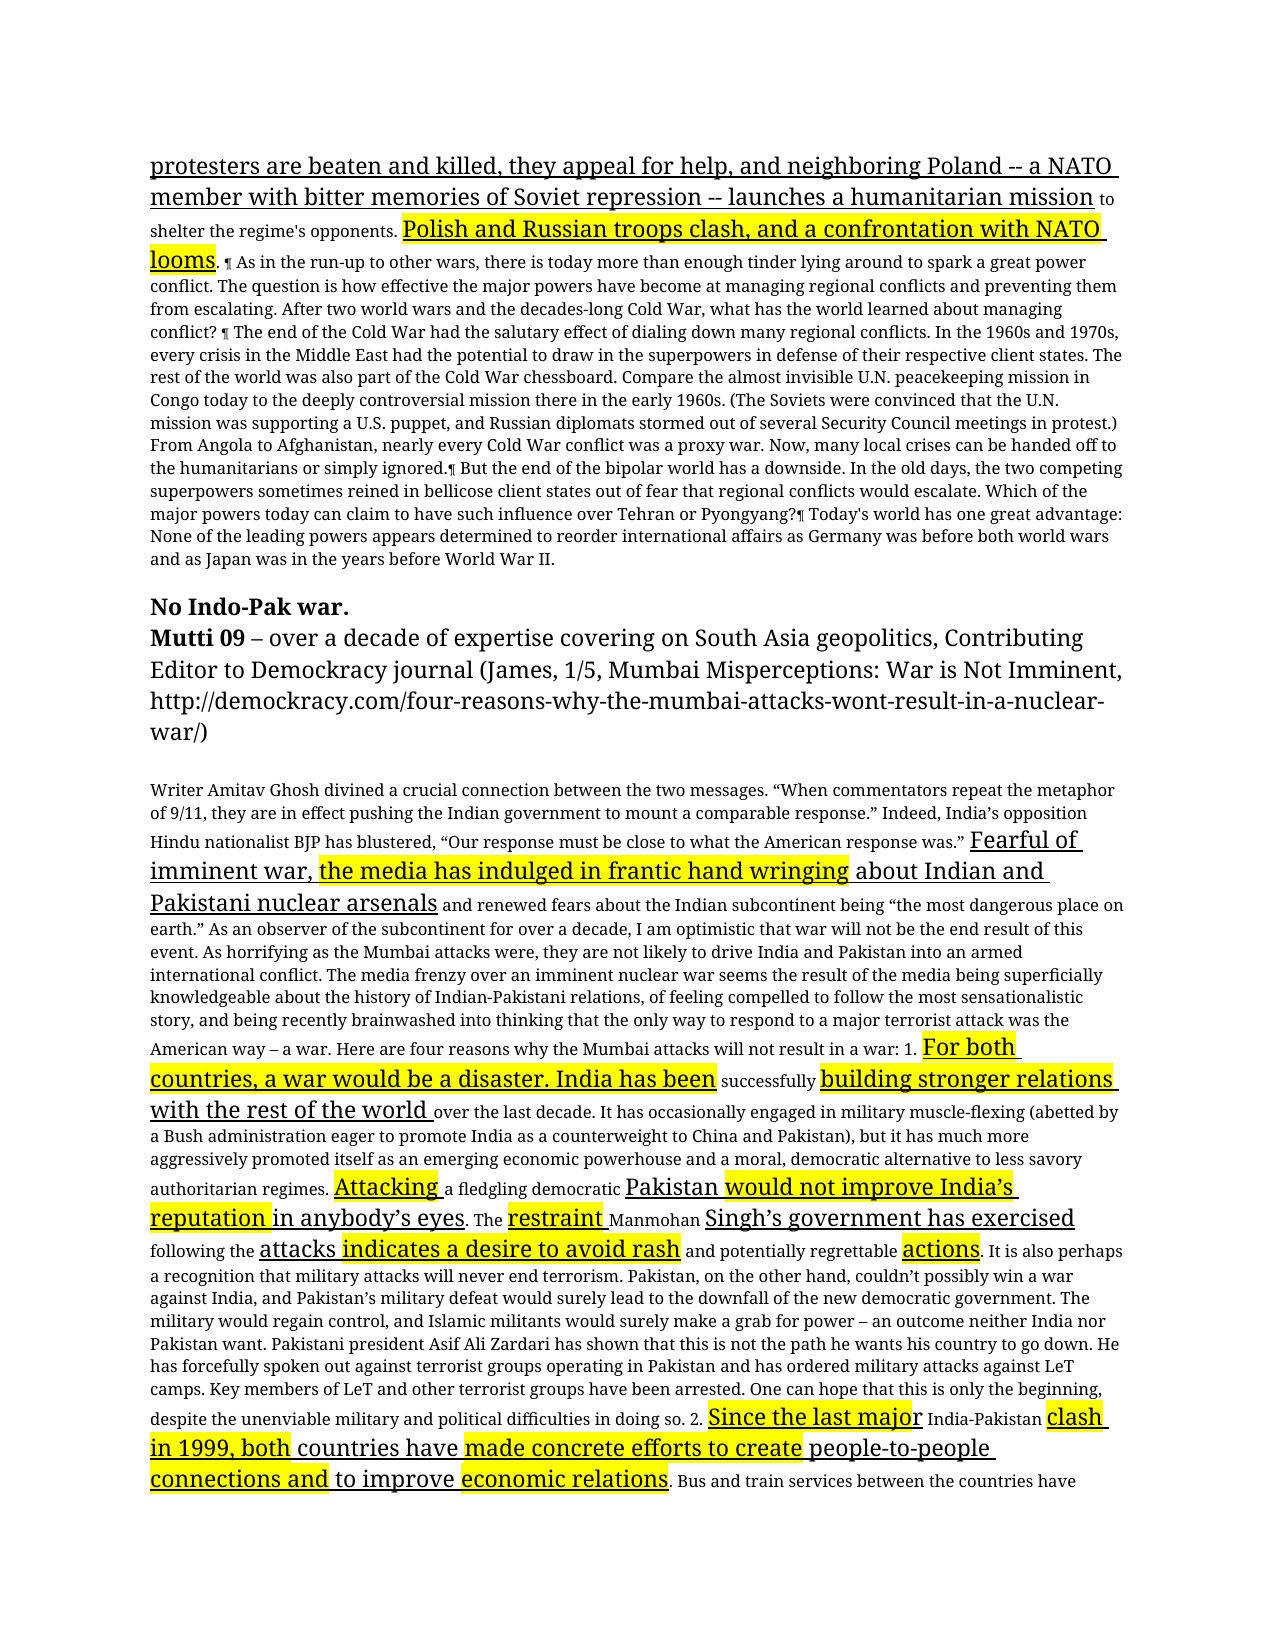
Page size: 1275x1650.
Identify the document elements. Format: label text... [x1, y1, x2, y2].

text Mutti 09 – over a decade of expertise covering on South Asia geopolitics, Contributing Editor to Demockracy journal (James, 1/5, Mumbai Misperceptions: War is Not Imminent, http://demockracy.com/four-reasons-why-the-mumbai-attacks-wont-result-in-a-nuclear-war/) [150, 622, 1125, 747]
text No Indo-Pak war. [150, 591, 1125, 622]
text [150, 150, 1125, 570]
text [150, 778, 1125, 1494]
